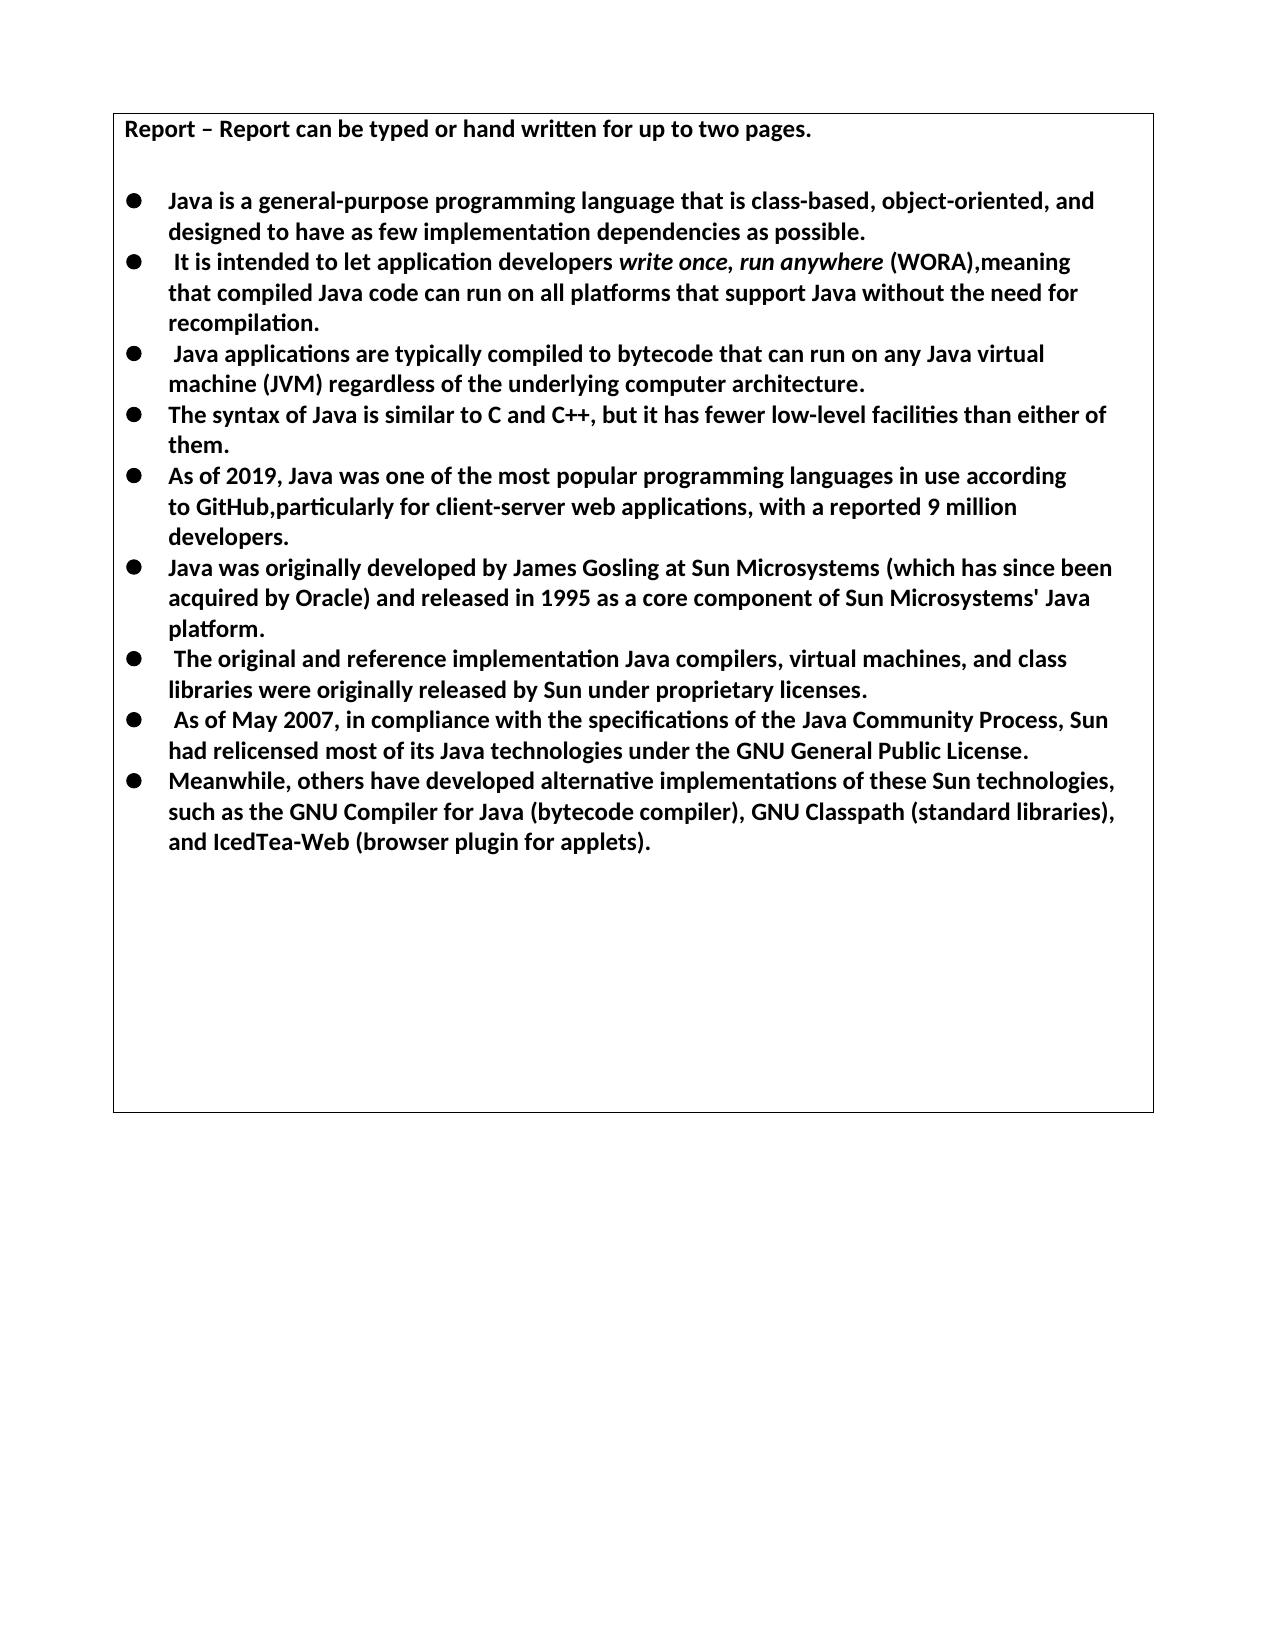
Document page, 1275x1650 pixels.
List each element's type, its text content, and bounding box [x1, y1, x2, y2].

table_cell Report – Report can be typed or hand written for up to two pages. Java is a general-purpose programming language that is class-based, object-oriented, and designed to have as few implementation dependencies as possible. It is intended to let application developers write once, run anywhere (WORA),meaning that compiled Java code can run on all platforms that support Java without the need for recompilation. Java applications are typically compiled to bytecode that can run on any Java virtual machine (JVM) regardless of the underlying computer architecture. The syntax of Java is similar to C and C++, but it has fewer low-level facilities than either of them. As of 2019, Java was one of the most popular programming languages in use according to GitHub,particularly for client-server web applications, with a reported 9 million developers. Java was originally developed by James Gosling at Sun Microsystems (which has since been acquired by Oracle) and released in 1995 as a core component of Sun Microsystems' Java platform. The original and reference implementation Java compilers, virtual machines, and class libraries were originally released by Sun under proprietary licenses. As of May 2007, in compliance with the specifications of the Java Community Process, Sun had relicensed most of its Java technologies under the GNU General Public License. Meanwhile, others have developed alternative implementations of these Sun technologies, such as the GNU Compiler for Java (bytecode compiler), GNU Classpath (standard libraries), and IcedTea-Web (browser plugin for applets). [114, 114, 1153, 1112]
